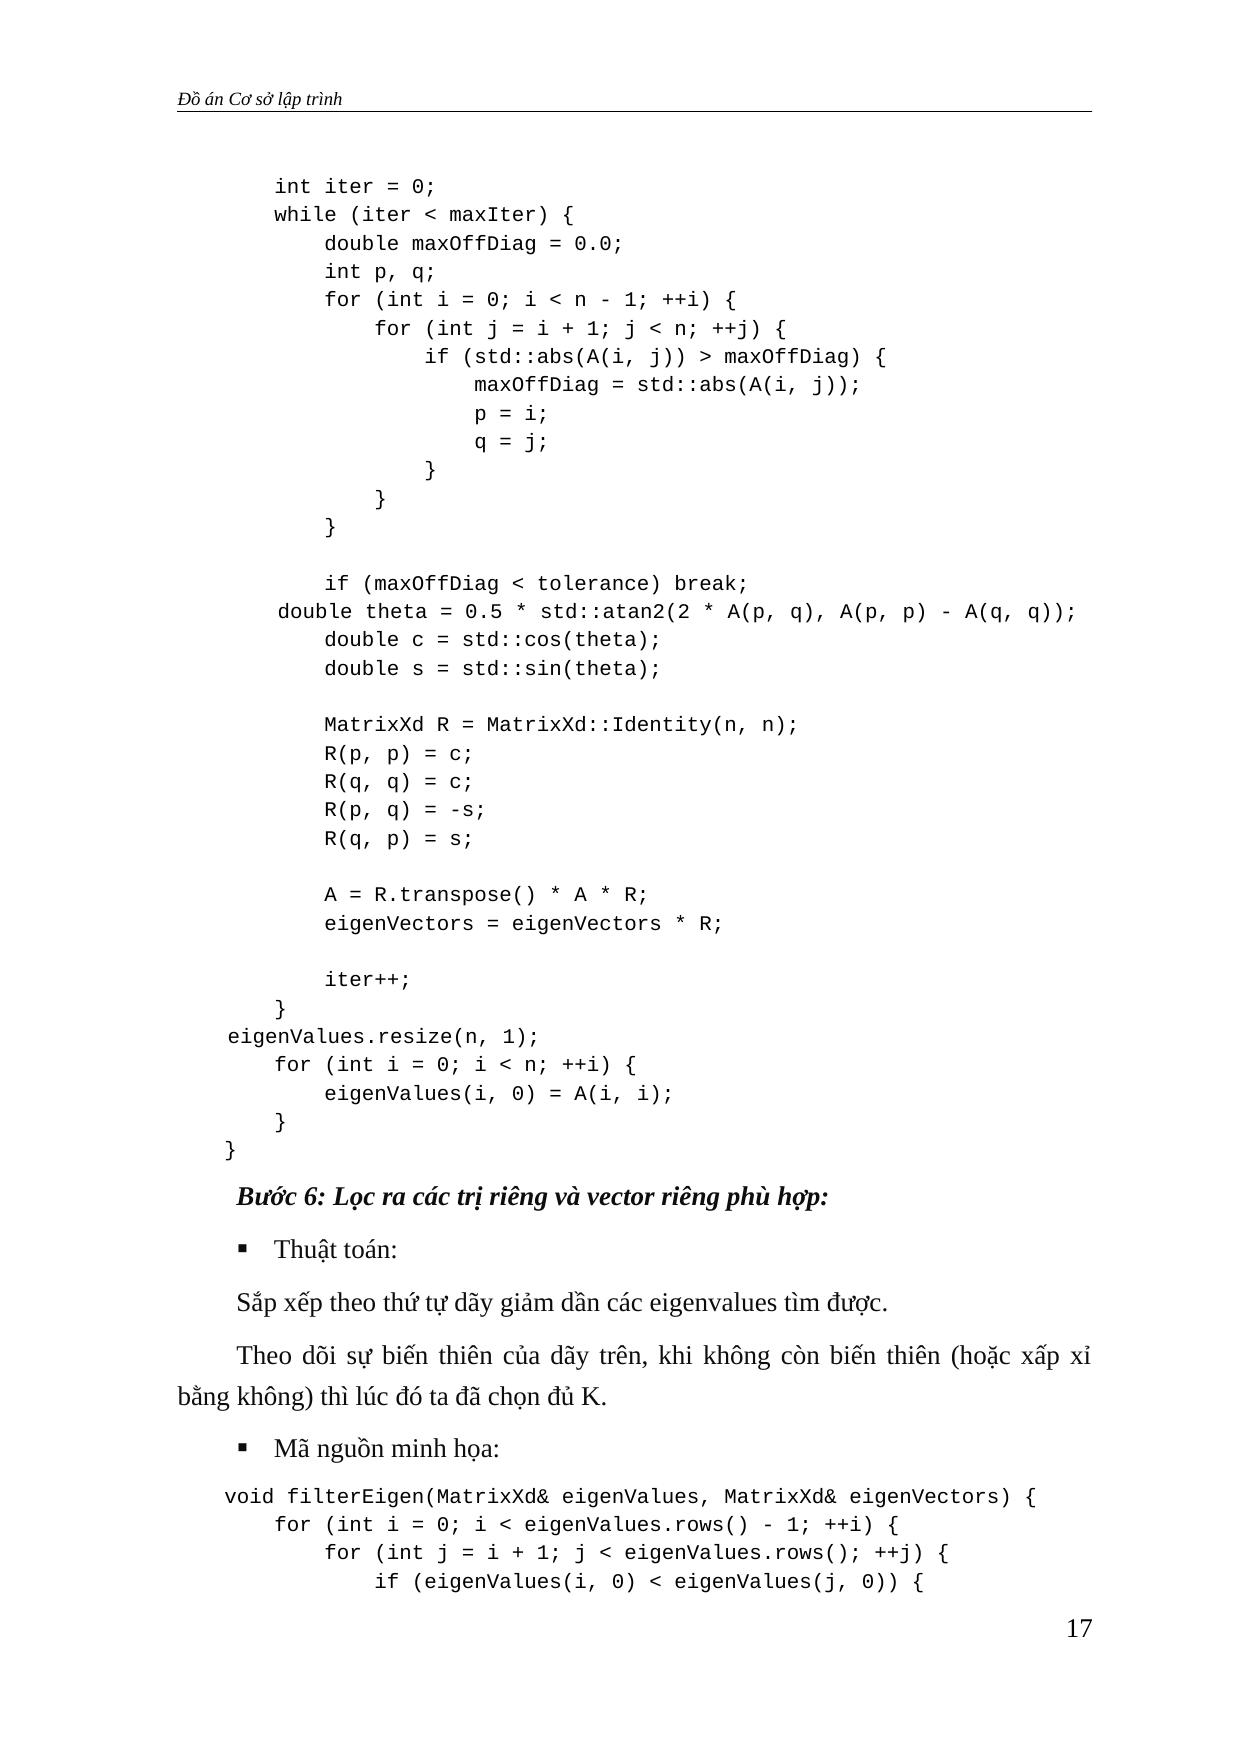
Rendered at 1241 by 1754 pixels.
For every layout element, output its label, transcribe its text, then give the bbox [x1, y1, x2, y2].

text if (std::abs(A(i, j)) > maxOffDiag) { [177, 346, 1092, 370]
text q = j; [177, 431, 1092, 455]
text iter++; [177, 969, 1092, 993]
text Mã nguồn minh họa: [236, 1432, 1092, 1464]
text Bước 6: Lọc ra các trị riêng và vector riêng phù hợp: [177, 1180, 1092, 1211]
text Sắp xếp theo thứ tự dãy giảm dần các eigenvalues tìm được. [177, 1286, 1092, 1317]
text A = R.transpose() * A * R; [177, 884, 1092, 908]
text int p, q; [177, 261, 1092, 285]
text for (int j = i + 1; j < n; ++j) { [177, 318, 1092, 341]
text R(q, q) = c; [177, 771, 1092, 795]
text for (int j = i + 1; j < eigenValues.rows(); ++j) { [177, 1542, 1092, 1566]
text } [177, 1111, 1092, 1135]
text R(p, p) = c; [177, 743, 1092, 766]
text eigenValues.resize(n, 1); [177, 1026, 1092, 1050]
text double c = std::cos(theta); [177, 629, 1092, 653]
text for (int i = 0; i < eigenValues.rows() - 1; ++i) { [177, 1514, 1092, 1538]
text double s = std::sin(theta); [177, 658, 1092, 681]
text } [177, 459, 1092, 483]
text if (eigenValues(i, 0) < eigenValues(j, 0)) { [177, 1571, 1092, 1594]
text Theo dõi sự biến thiên của dãy trên, khi không còn biến thiên (hoặc xấp xỉ bằng không) thì lúc đó ta đã chọn đủ K. [177, 1339, 1092, 1411]
text R(p, q) = -s; [177, 799, 1092, 823]
text } [177, 1139, 1092, 1163]
text eigenVectors = eigenVectors * R; [177, 913, 1092, 936]
text while (iter < maxIter) { [177, 204, 1092, 228]
text } [177, 516, 1092, 540]
text for (int i = 0; i < n - 1; ++i) { [177, 289, 1092, 313]
text int iter = 0; [177, 176, 1092, 200]
text if (maxOffDiag < tolerance) break; [177, 573, 1092, 596]
text R(q, p) = s; [177, 828, 1092, 851]
text double maxOffDiag = 0.0; [177, 233, 1092, 256]
text } [177, 488, 1092, 511]
text void filterEigen(MatrixXd& eigenValues, MatrixXd& eigenVectors) { [177, 1486, 1092, 1509]
text Thuật toán: [236, 1233, 1092, 1264]
text double theta = 0.5 * std::atan2(2 * A(p, q), A(p, p) - A(q, q)); [177, 601, 1092, 625]
text } [177, 998, 1092, 1021]
text MatrixXd R = MatrixXd::Identity(n, n); [177, 714, 1092, 738]
text maxOffDiag = std::abs(A(i, j)); [177, 374, 1092, 398]
text p = i; [177, 403, 1092, 426]
text eigenValues(i, 0) = A(i, i); [177, 1083, 1092, 1106]
text for (int i = 0; i < n; ++i) { [177, 1054, 1092, 1078]
